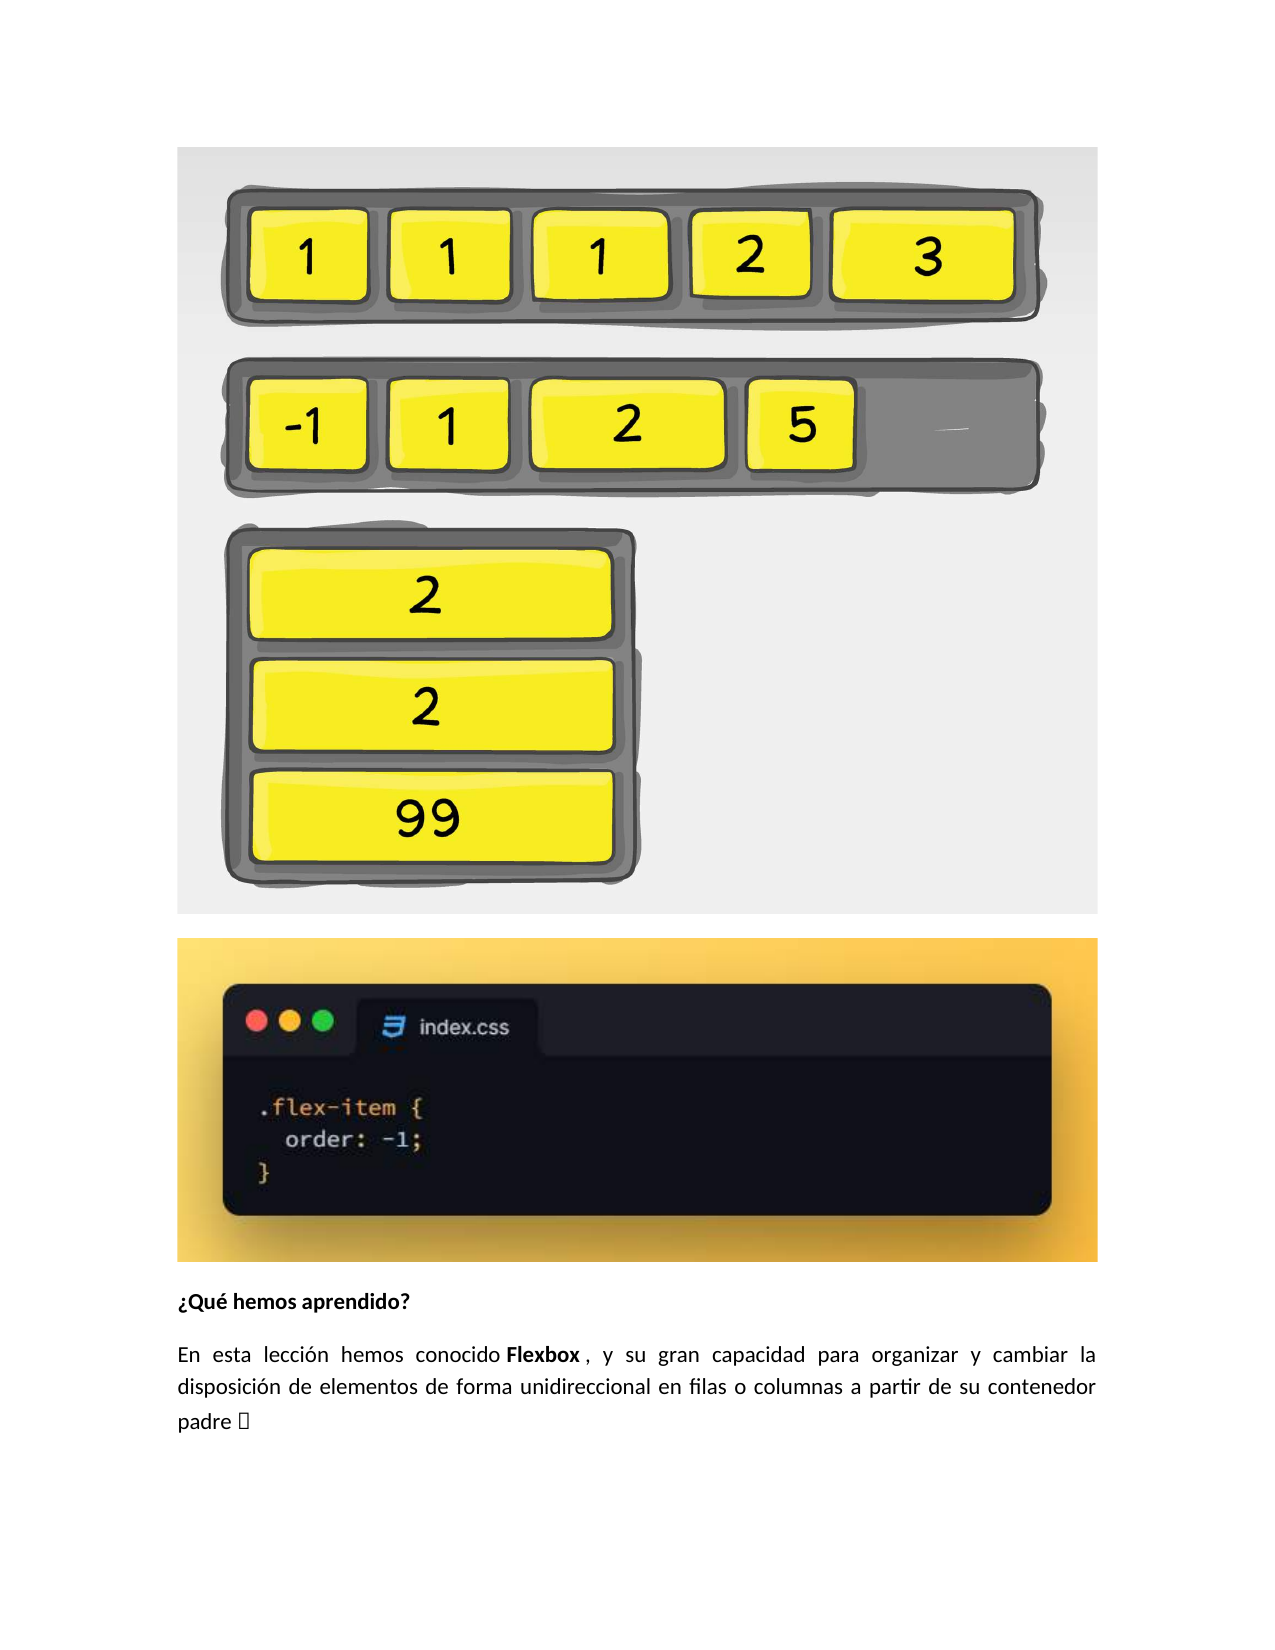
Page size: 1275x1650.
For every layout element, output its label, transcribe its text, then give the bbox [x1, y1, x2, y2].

text En esta lección hemos conocido Flexbox , y su gran capacidad para organizar y cambiar la disposición de elementos de forma unidireccional en filas o columnas a partir de su contenedor padre 🚀 [177, 1340, 1098, 1436]
text ¿Qué hemos aprendido? [177, 1287, 1098, 1315]
picture [177, 147, 1098, 914]
picture [177, 938, 1098, 1262]
